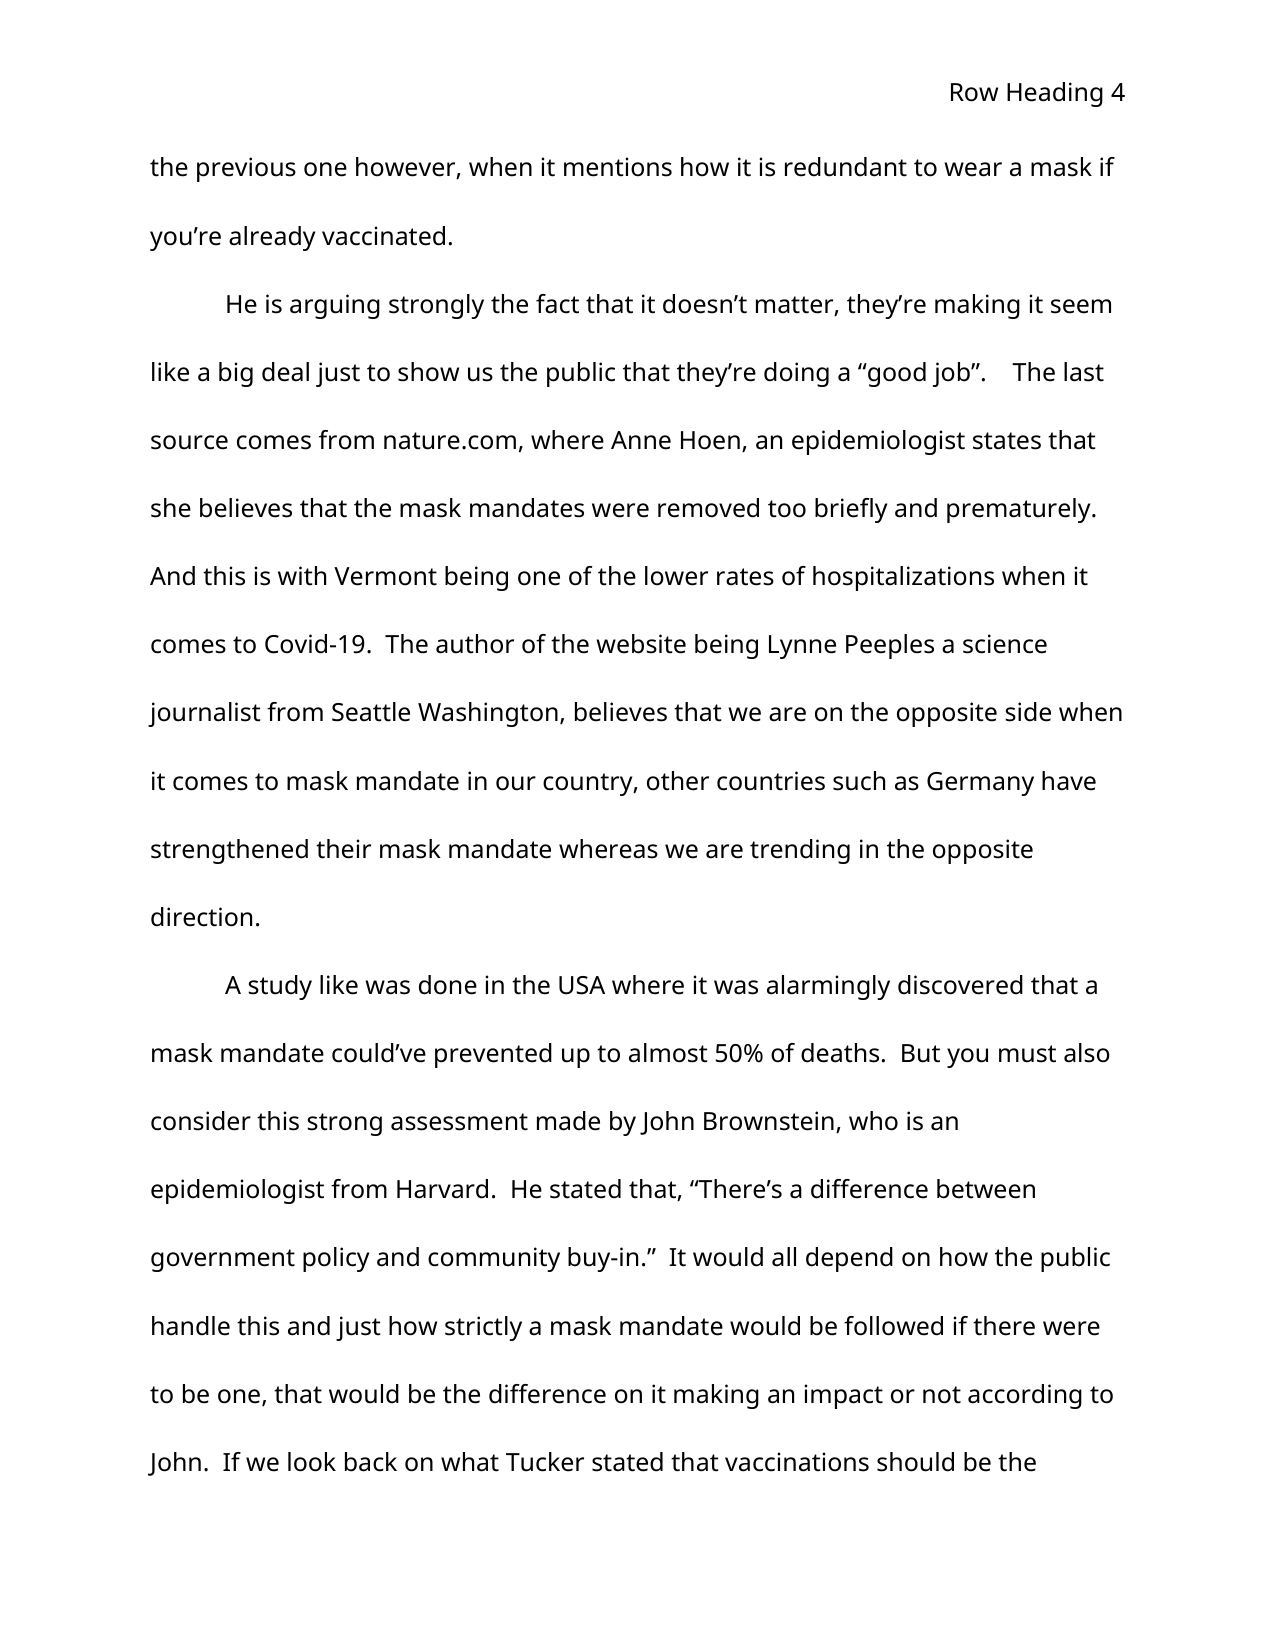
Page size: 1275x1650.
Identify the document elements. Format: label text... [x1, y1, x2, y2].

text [150, 967, 1125, 1478]
text He is arguing strongly the fact that it doesn’t matter, they’re making it seem like a big deal just to show us the public that they’re doing a “good job”. The last source comes from nature.com, where Anne Hoen, an epidemiologist states that she believes that the mask mandates were removed too briefly and prematurely. And this is with Vermont being one of the lower rates of hospitalizations when it comes to Covid-19. The author of the website being Lynne Peeples a science journalist from Seattle Washington, believes that we are on the opposite side when it comes to mask mandate in our country, other countries such as Germany have strengthened their mask mandate whereas we are trending in the opposite direction. [150, 286, 1125, 933]
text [150, 150, 1125, 252]
